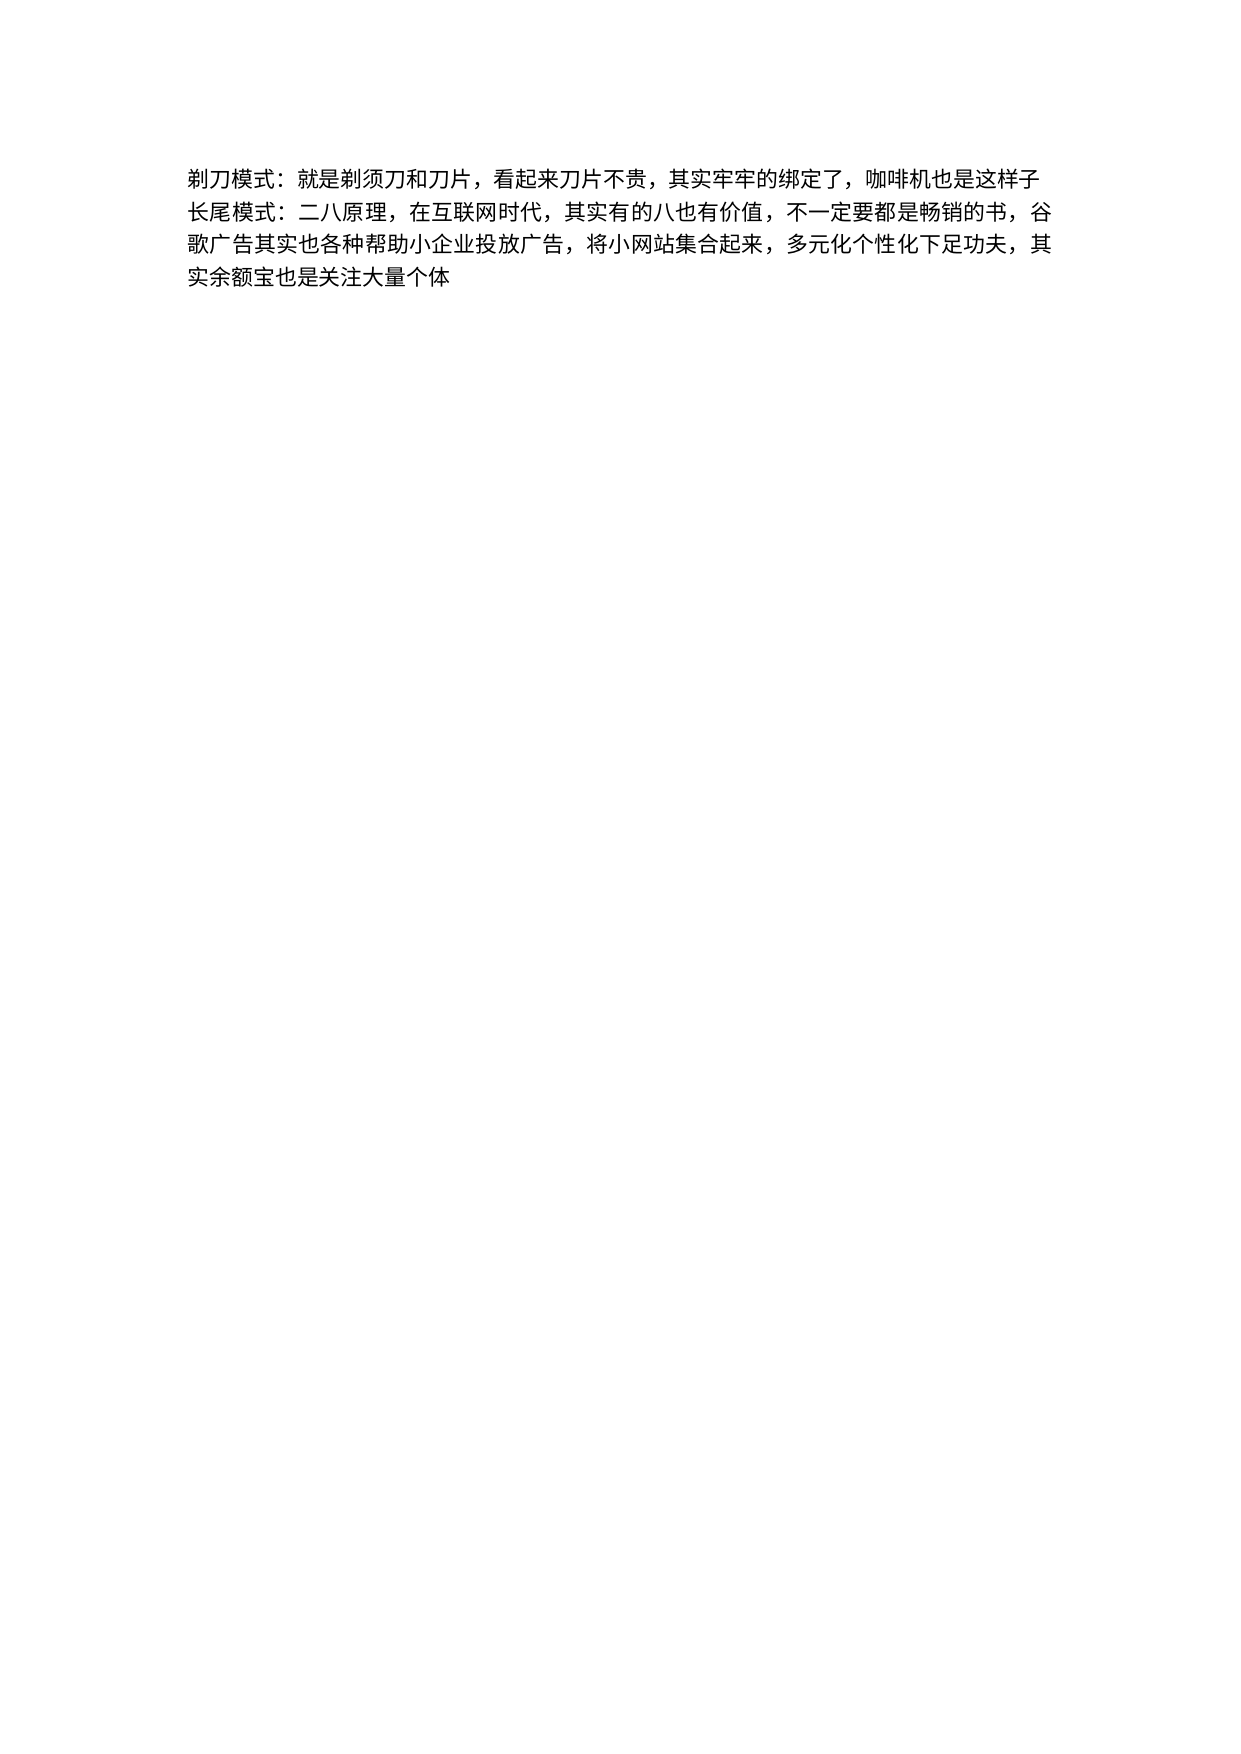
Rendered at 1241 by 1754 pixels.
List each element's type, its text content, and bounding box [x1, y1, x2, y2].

text 长尾模式：二八原理，在互联网时代，其实有的八也有价值，不一定要都是畅销的书，谷歌广告其实也各种帮助小企业投放广告，将小网站集合起来，多元化个性化下足功夫，其实余额宝也是关注大量个体 [187, 194, 1053, 292]
text 剃刀模式：就是剃须刀和刀片，看起来刀片不贵，其实牢牢的绑定了，咖啡机也是这样子 [187, 162, 1053, 194]
